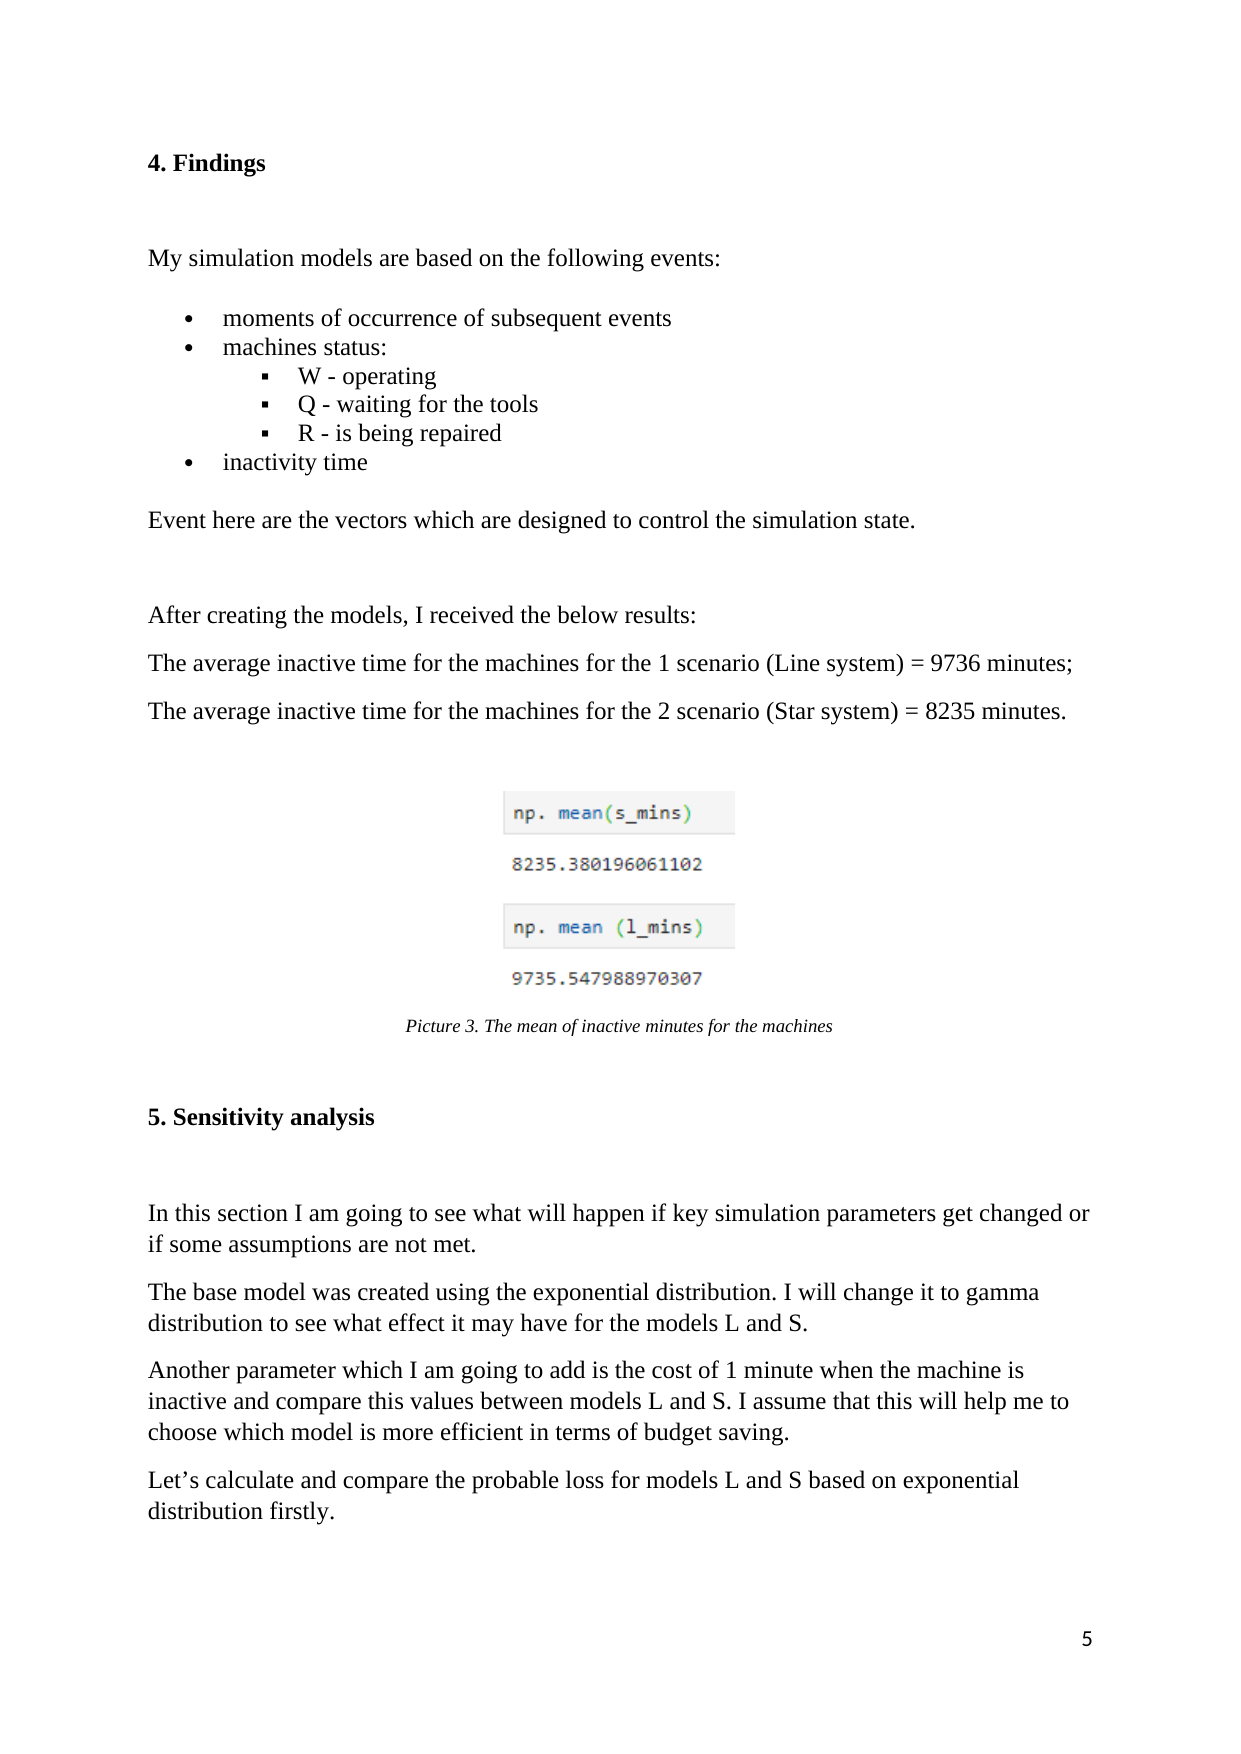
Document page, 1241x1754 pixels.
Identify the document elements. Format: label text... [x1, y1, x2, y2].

text Picture 3. The mean of inactive minutes for the machines [148, 1015, 1093, 1036]
list inactivity time [185, 447, 1093, 476]
list R - is being repaired [260, 418, 1093, 447]
text The average inactive time for the machines for the 2 scenario (Star system) = 8235 minutes. [148, 696, 1093, 724]
list moments of occurrence of subsequent events [185, 303, 1093, 332]
text 5. Sensitivity analysis [148, 1102, 1093, 1131]
list W - operating [260, 361, 1093, 389]
picture [491, 791, 736, 996]
text 4. Findings [148, 148, 1093, 176]
text My simulation models are based on the following events: [148, 243, 1093, 272]
text In this section I am going to see what will happen if key simulation parameters get changed or if some assumptions are not met. [148, 1198, 1093, 1258]
text After creating the models, I received the below results: [148, 600, 1093, 629]
text Let’s calculate and compare the probable loss for models L and S based on exponential distribution firstly. [148, 1465, 1093, 1525]
text The base model was created using the exponential distribution. I will change it to gamma distribution to see what effect it may have for the models L and S. [148, 1277, 1093, 1336]
list machines status: [185, 332, 1093, 361]
text Another parameter which I am going to add is the cost of 1 minute when the machine is inactive and compare this values between models L and S. I assume that this will help me to choose which model is more efficient in terms of budget saving. [148, 1355, 1093, 1446]
text The average inactive time for the machines for the 1 scenario (Line system) = 9736 minutes; [148, 648, 1093, 677]
text Event here are the vectors which are designed to control the simulation state. [148, 505, 1093, 534]
list Q - waiting for the tools [260, 389, 1093, 418]
